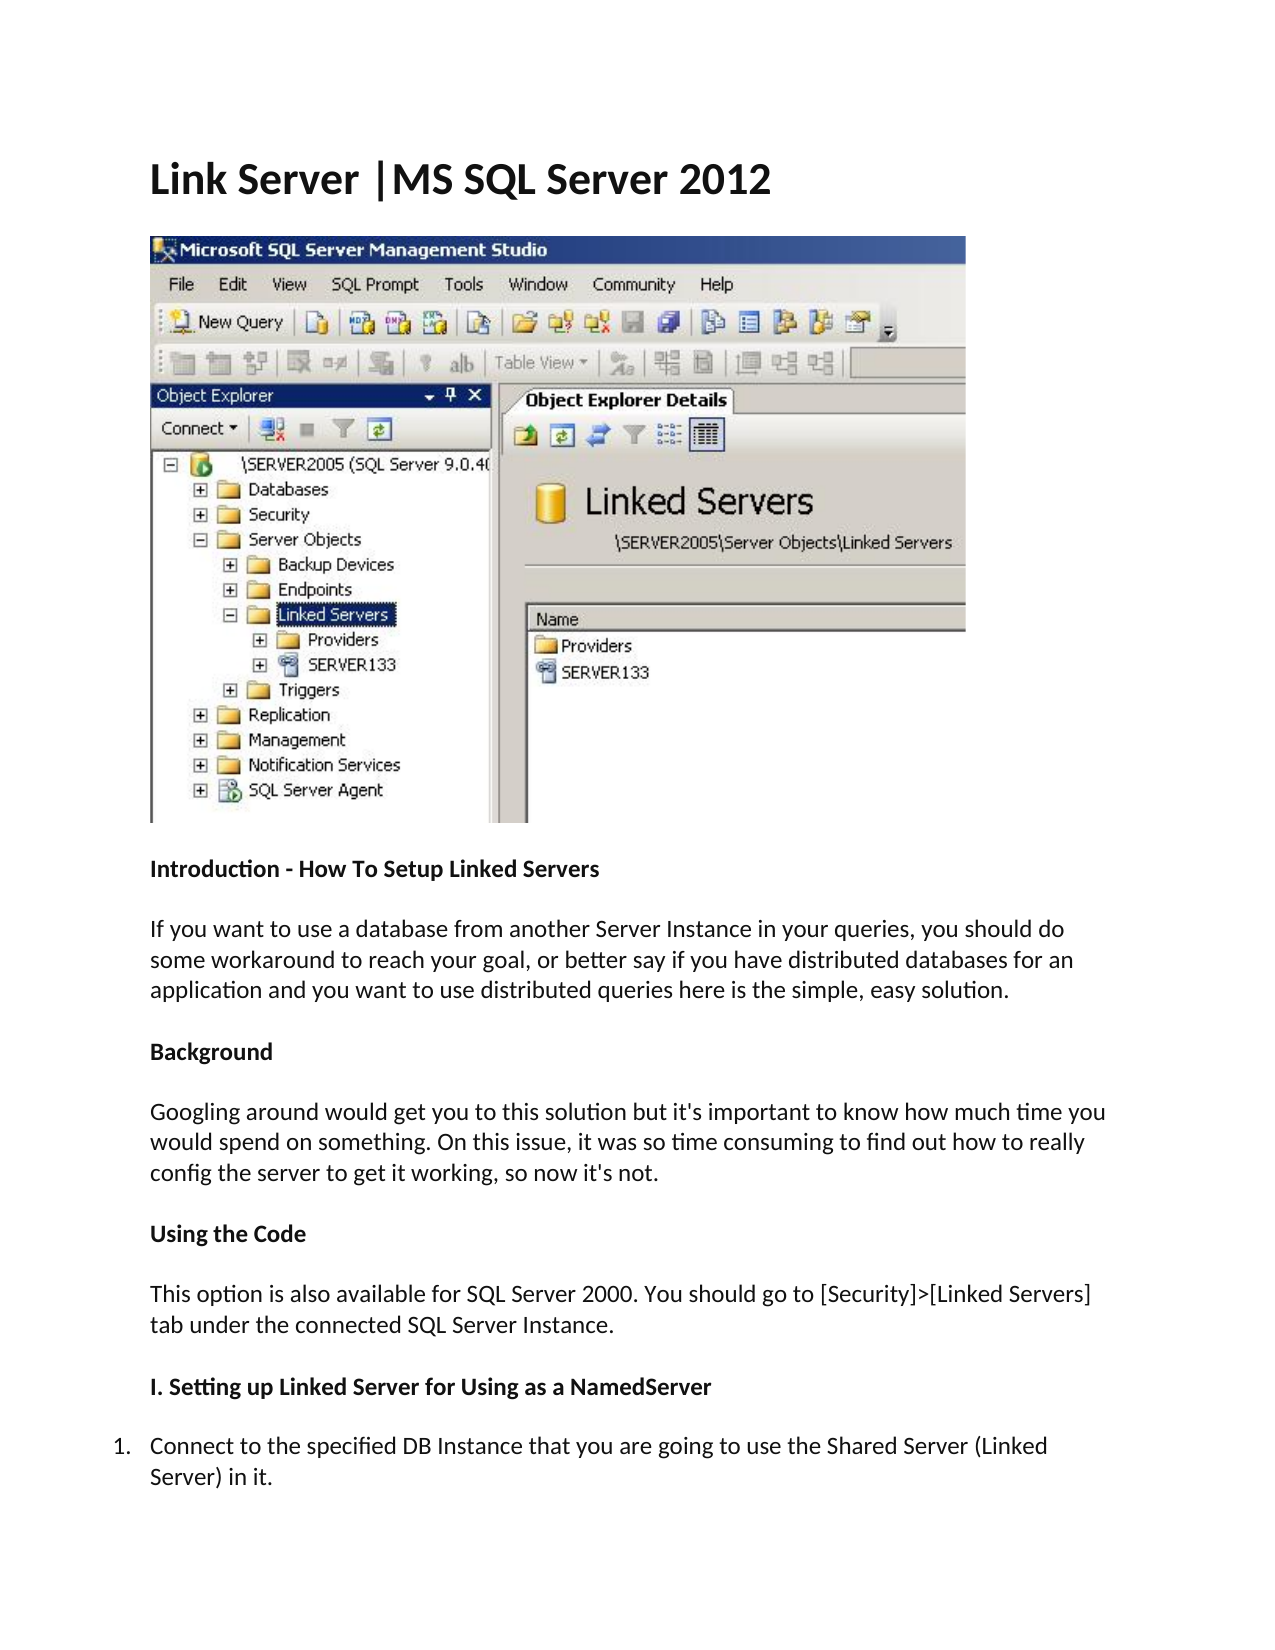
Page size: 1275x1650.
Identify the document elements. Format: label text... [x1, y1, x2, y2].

text Googling around would get you to this solution but it's important to know how much time you would spend on something. On this issue, it was so time consuming to find out how to really config the server to get it working, so now it's not. [150, 1096, 1125, 1187]
text Using the Code [150, 1219, 1125, 1249]
list Connect to the specified DB Instance that you are going to use the Shared Server (Linked Server) in it. [112, 1430, 1125, 1491]
picture [150, 236, 966, 823]
text I. Setting up Linked Server for Using as a NamedServer [150, 1371, 1125, 1401]
text Link Server |MS SQL Server 2012 [150, 150, 1125, 206]
text If you want to use a database from another Server Instance in your queries, you should do some workaround to reach your goal, or better say if you have distributed databases for an application and you want to use distributed queries here is the simple, easy solution. [150, 913, 1125, 1005]
text This option is also available for SQL Server 2000. You should go to [Security]>[Linked Servers] tab under the connected SQL Server Instance. [150, 1278, 1125, 1339]
text Background [150, 1036, 1125, 1067]
text Introduction - How To Setup Linked Servers [150, 854, 1125, 884]
